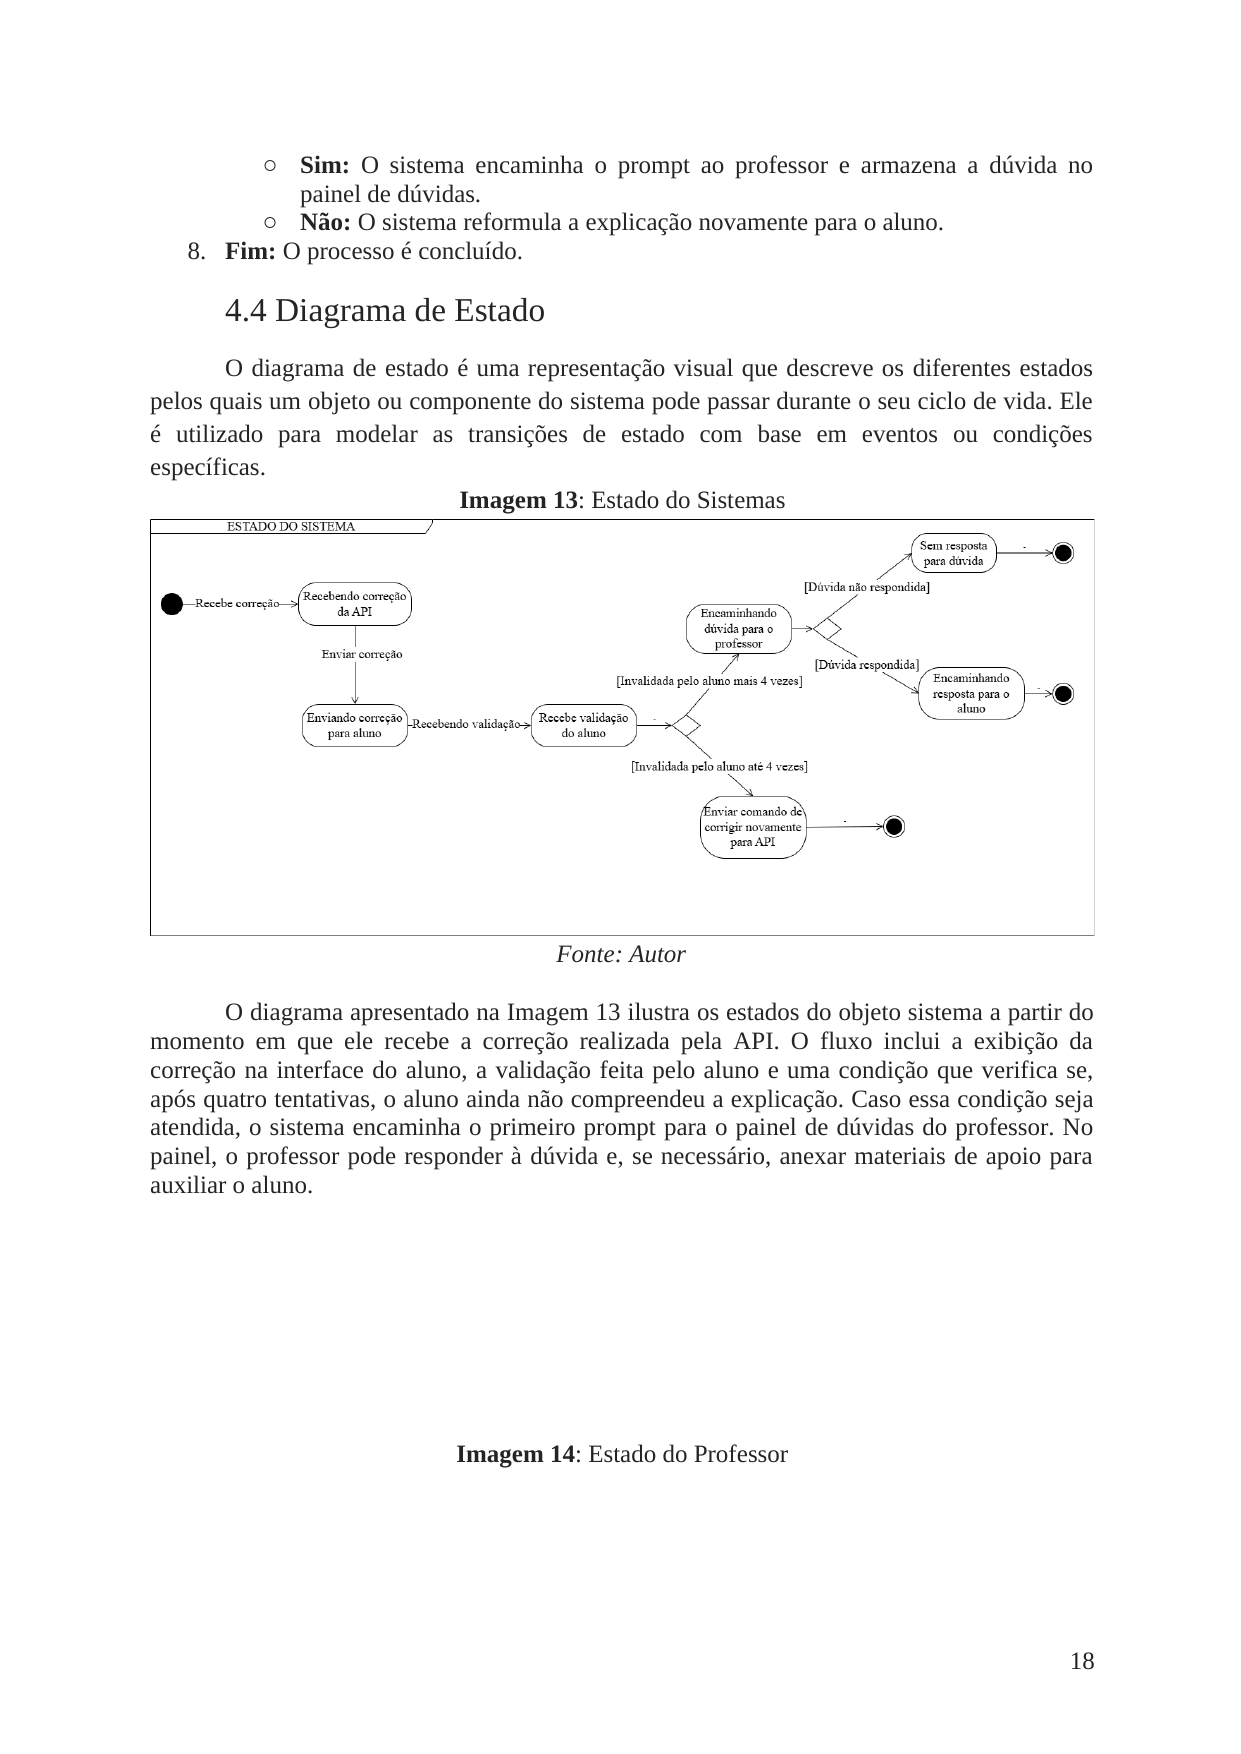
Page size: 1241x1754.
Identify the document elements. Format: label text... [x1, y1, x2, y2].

subtitle 4.4 Diagrama de Estado [150, 290, 1094, 328]
text Fonte: Autor [150, 939, 1094, 968]
text O diagrama apresentado na Imagem 13 ilustra os estados do objeto sistema a partir do momento em que ele recebe a correção realizada pela API. O fluxo inclui a exibição da correção na interface do aluno, a validação feita pelo aluno e uma condição que verifica se, após quatro tentativas, o aluno ainda não compreendeu a explicação. Caso essa condição seja atendida, o sistema encaminha o primeiro prompt para o painel de dúvidas do professor. No painel, o professor pode responder à dúvida e, se necessário, anexar materiais de apoio para auxiliar o aluno. [150, 997, 1094, 1199]
text O diagrama de estado é uma representação visual que descreve os diferentes estados pelos quais um objeto ou componente do sistema pode passar durante o seu ciclo de vida. Ele é utilizado para modelar as transições de estado com base em eventos ou condições específicas. [150, 353, 1094, 481]
list Não: O sistema reformula a explicação novamente para o aluno. [262, 207, 1094, 236]
text Imagem 14: Estado do Professor [150, 1439, 1094, 1467]
list Fim: O processo é concluído. [187, 236, 1094, 265]
picture [150, 518, 1095, 936]
text Imagem 13: Estado do Sistemas [150, 485, 1094, 514]
list Sim: O sistema encaminha o prompt ao professor e armazena a dúvida no painel de dúvidas. [262, 150, 1094, 207]
